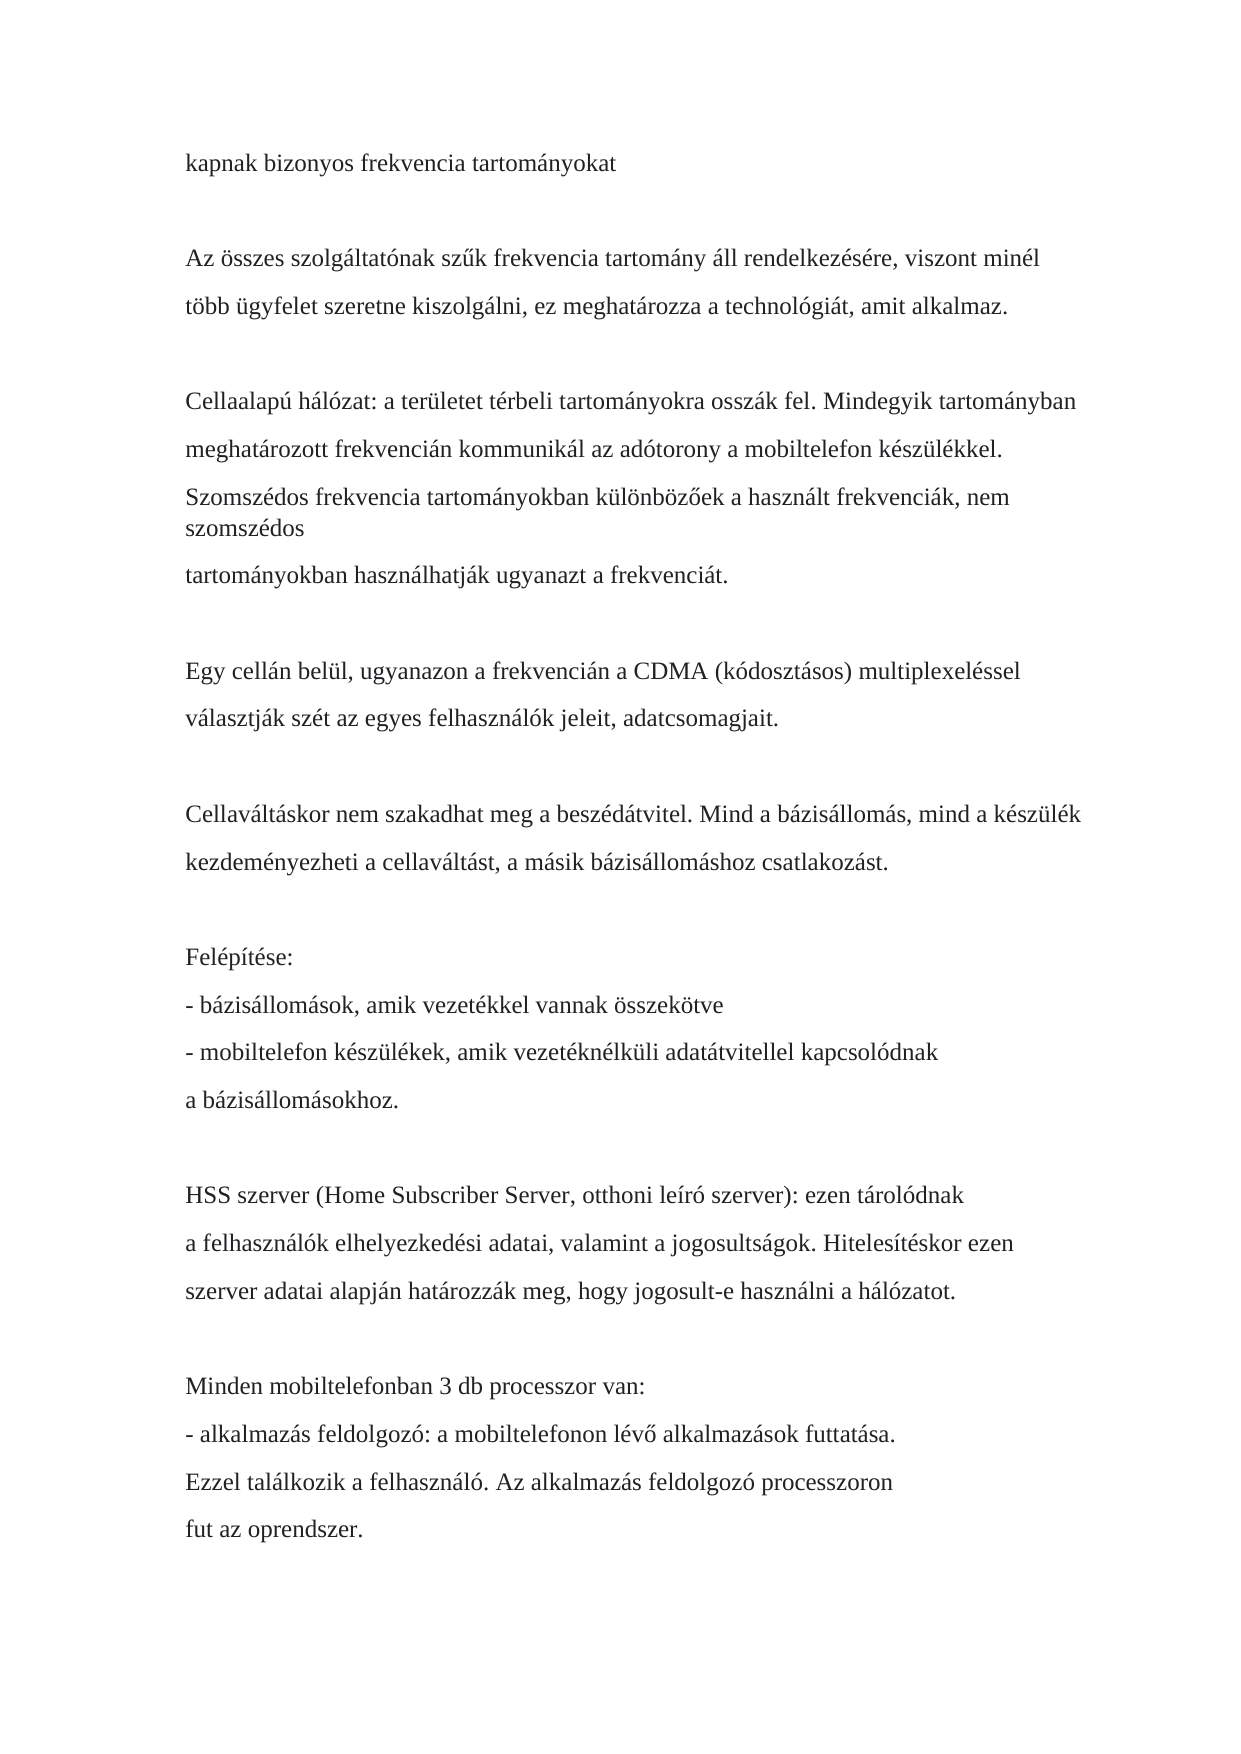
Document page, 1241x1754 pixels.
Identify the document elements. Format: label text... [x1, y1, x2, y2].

text Minden mobiltelefonban 3 db processzor van: [185, 1371, 1093, 1400]
text Cellaváltáskor nem szakadhat meg a beszédátvitel. Mind a bázisállomás, mind a készülék [185, 799, 1093, 828]
text kapnak bizonyos frekvencia tartományokat [185, 148, 1093, 176]
text a bázisállomásokhoz. [185, 1085, 1093, 1114]
text HSS szerver (Home Subscriber Server, otthoni leíró szerver): ezen tárolódnak [185, 1181, 1093, 1209]
text Cellaalapú hálózat: a területet térbeli tartományokra osszák fel. Mindegyik tartományban [185, 386, 1093, 415]
text tartományokban használhatják ugyanazt a frekvenciát. [185, 560, 1093, 589]
text választják szét az egyes felhasználók jeleit, adatcsomagjait. [185, 703, 1093, 732]
text Ezzel találkozik a felhasználó. Az alkalmazás feldolgozó processzoron [185, 1467, 1093, 1496]
text fut az oprendszer. [185, 1514, 1093, 1543]
text meghatározott frekvencián kommunikál az adótorony a mobiltelefon készülékkel. [185, 434, 1093, 463]
text kezdeményezheti a cellaváltást, a másik bázisállomáshoz csatlakozást. [185, 847, 1093, 875]
text Az összes szolgáltatónak szűk frekvencia tartomány áll rendelkezésére, viszont minél [185, 243, 1093, 272]
text Felépítése: [185, 942, 1093, 971]
text szerver adatai alapján határozzák meg, hogy jogosult-e használni a hálózatot. [185, 1276, 1093, 1305]
text a felhasználók elhelyezkedési adatai, valamint a jogosultságok. Hitelesítéskor ezen [185, 1228, 1093, 1257]
text több ügyfelet szeretne kiszolgálni, ez meghatározza a technológiát, amit alkalmaz. [185, 291, 1093, 319]
text - bázisállomások, amik vezetékkel vannak összekötve [185, 990, 1093, 1018]
text - mobiltelefon készülékek, amik vezetéknélküli adatátvitellel kapcsolódnak [185, 1037, 1093, 1066]
text Egy cellán belül, ugyanazon a frekvencián a CDMA (kódosztásos) multiplexeléssel [185, 656, 1093, 684]
text - alkalmazás feldolgozó: a mobiltelefonon lévő alkalmazások futtatása. [185, 1419, 1093, 1448]
text Szomszédos frekvencia tartományokban különbözőek a használt frekvenciák, nem szomszédos [185, 482, 1093, 541]
